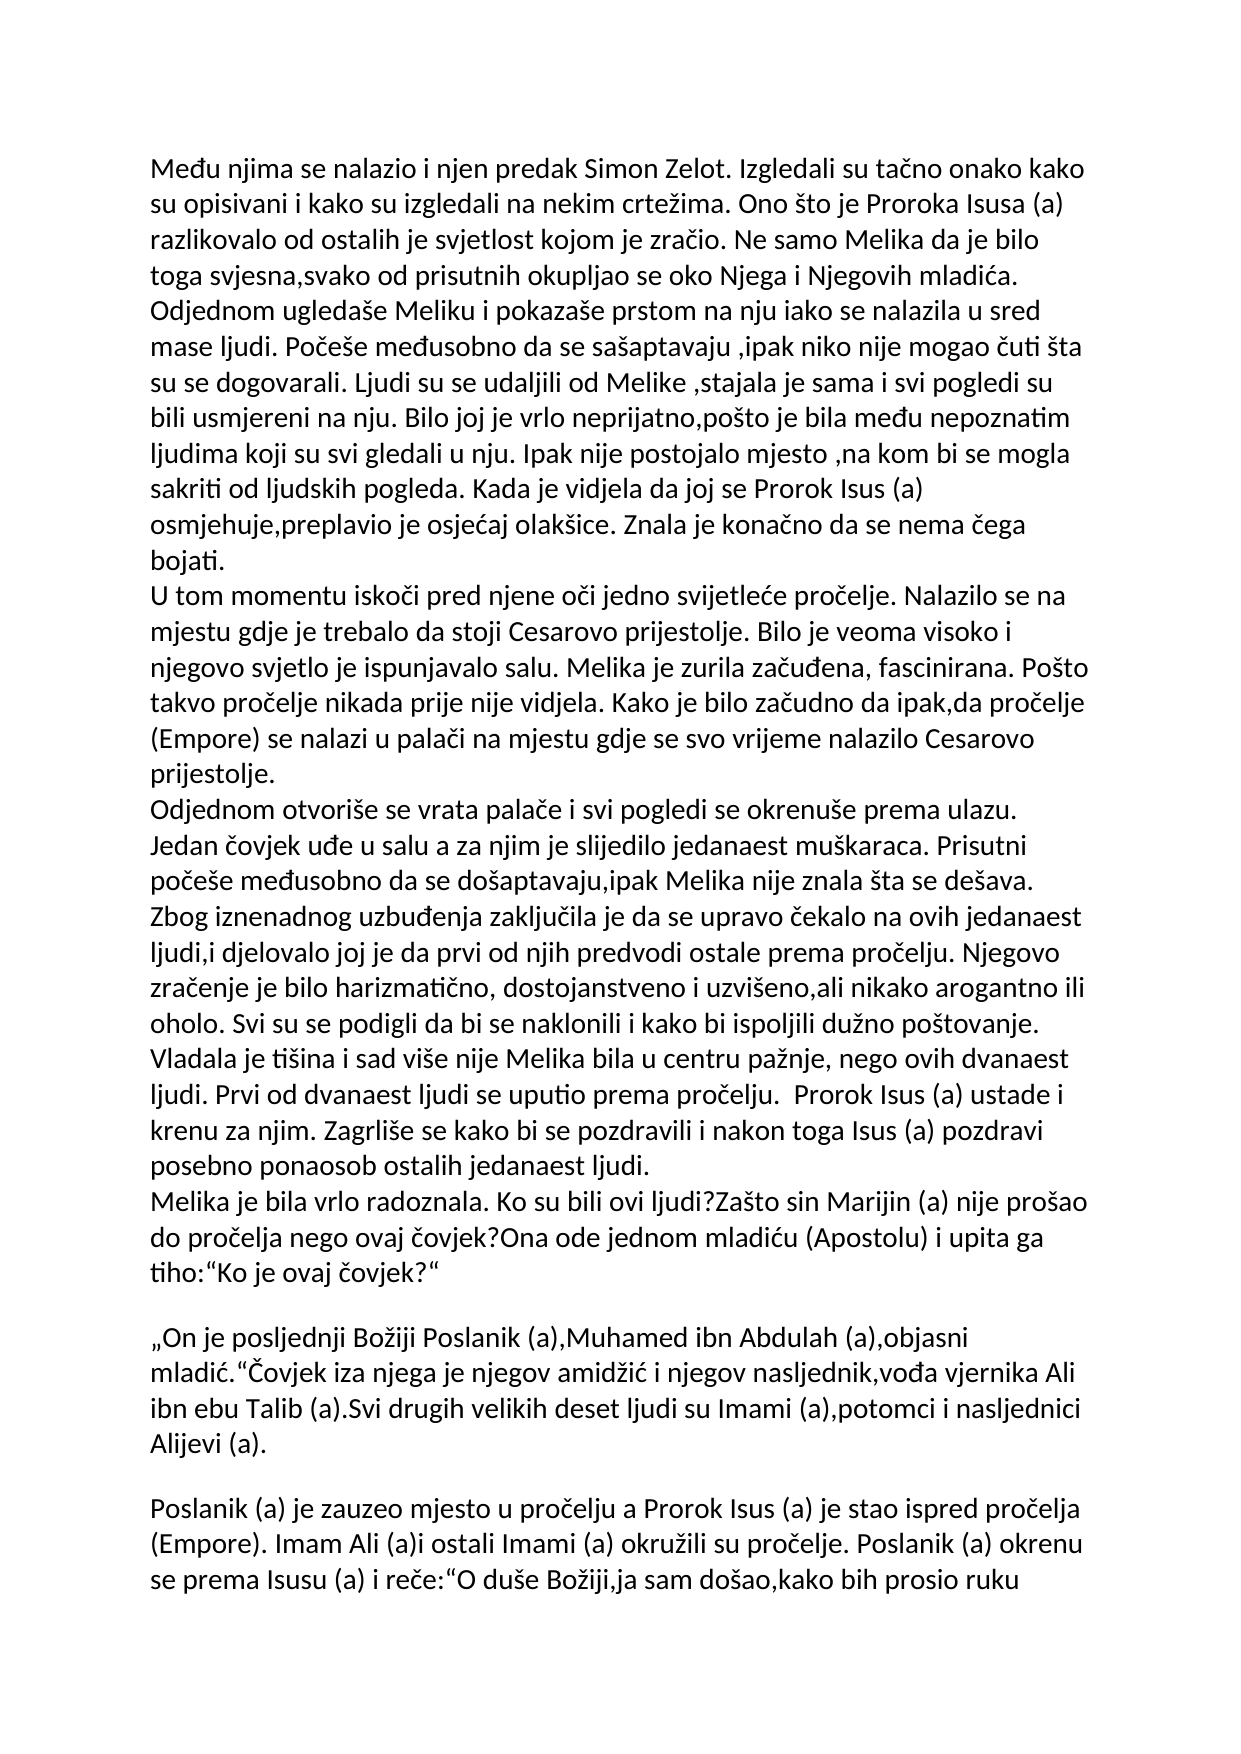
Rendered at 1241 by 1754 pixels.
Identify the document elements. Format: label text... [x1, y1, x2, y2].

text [150, 1490, 1090, 1597]
text Melika je bila vrlo radoznala. Ko su bili ovi ljudi?Zašto sin Marijin (a) nije prošao do pročelja nego ovaj čovjek?Ona ode jednom mladiću (Apostolu) i upita ga tiho:“Ko je ovaj čovjek?“ [150, 1183, 1090, 1290]
text Odjednom otvoriše se vrata palače i svi pogledi se okrenuše prema ulazu. Jedan čovjek uđe u salu a za njim je slijedilo jedanaest muškaraca. Prisutni počeše međusobno da se došaptavaju,ipak Melika nije znala šta se dešava. Zbog iznenadnog uzbuđenja zaključila je da se upravo čekalo na ovih jedanaest ljudi,i djelovalo joj je da prvi od njih predvodi ostale prema pročelju. Njegovo zračenje je bilo harizmatično, dostojanstveno i uzvišeno,ali nikako arogantno ili oholo. Svi su se podigli da bi se naklonili i kako bi ispoljili dužno poštovanje. Vladala je tišina i sad više nije Melika bila u centru pažnje, nego ovih dvanaest ljudi. Prvi od dvanaest ljudi se uputio prema pročelju. Prorok Isus (a) ustade i krenu za njim. Zagrliše se kako bi se pozdravili i nakon toga Isus (a) pozdravi posebno ponaosob ostalih jedanaest ljudi. [150, 791, 1090, 1183]
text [150, 150, 1090, 292]
text Odjednom ugledaše Meliku i pokazaše prstom na nju iako se nalazila u sred mase ljudi. Počeše međusobno da se sašaptavaju ,ipak niko nije mogao čuti šta su se dogovarali. Ljudi su se udaljili od Melike ,stajala je sama i svi pogledi su bili usmjereni na nju. Bilo joj je vrlo neprijatno,pošto je bila među nepoznatim ljudima koji su svi gledali u nju. Ipak nije postojalo mjesto ,na kom bi se mogla sakriti od ljudskih pogleda. Kada je vidjela da joj se Prorok Isus (a) osmjehuje,preplavio je osjećaj olakšice. Znala je konačno da se nema čega bojati. [150, 292, 1090, 577]
text „On je posljednji Božiji Poslanik (a),Muhamed ibn Abdulah (a),objasni mladić.“Čovjek iza njega je njegov amidžić i njegov nasljednik,vođa vjernika Ali ibn ebu Talib (a).Svi drugih velikih deset ljudi su Imami (a),potomci i nasljednici Alijevi (a). [150, 1319, 1090, 1461]
text U tom momentu iskoči pred njene oči jedno svijetleće pročelje. Nalazilo se na mjestu gdje je trebalo da stoji Cesarovo prijestolje. Bilo je veoma visoko i njegovo svjetlo je ispunjavalo salu. Melika je zurila začuđena, fascinirana. Pošto takvo pročelje nikada prije nije vidjela. Kako je bilo začudno da ipak,da pročelje (Empore) se nalazi u palači na mjestu gdje se svo vrijeme nalazilo Cesarovo prijestolje. [150, 577, 1090, 791]
